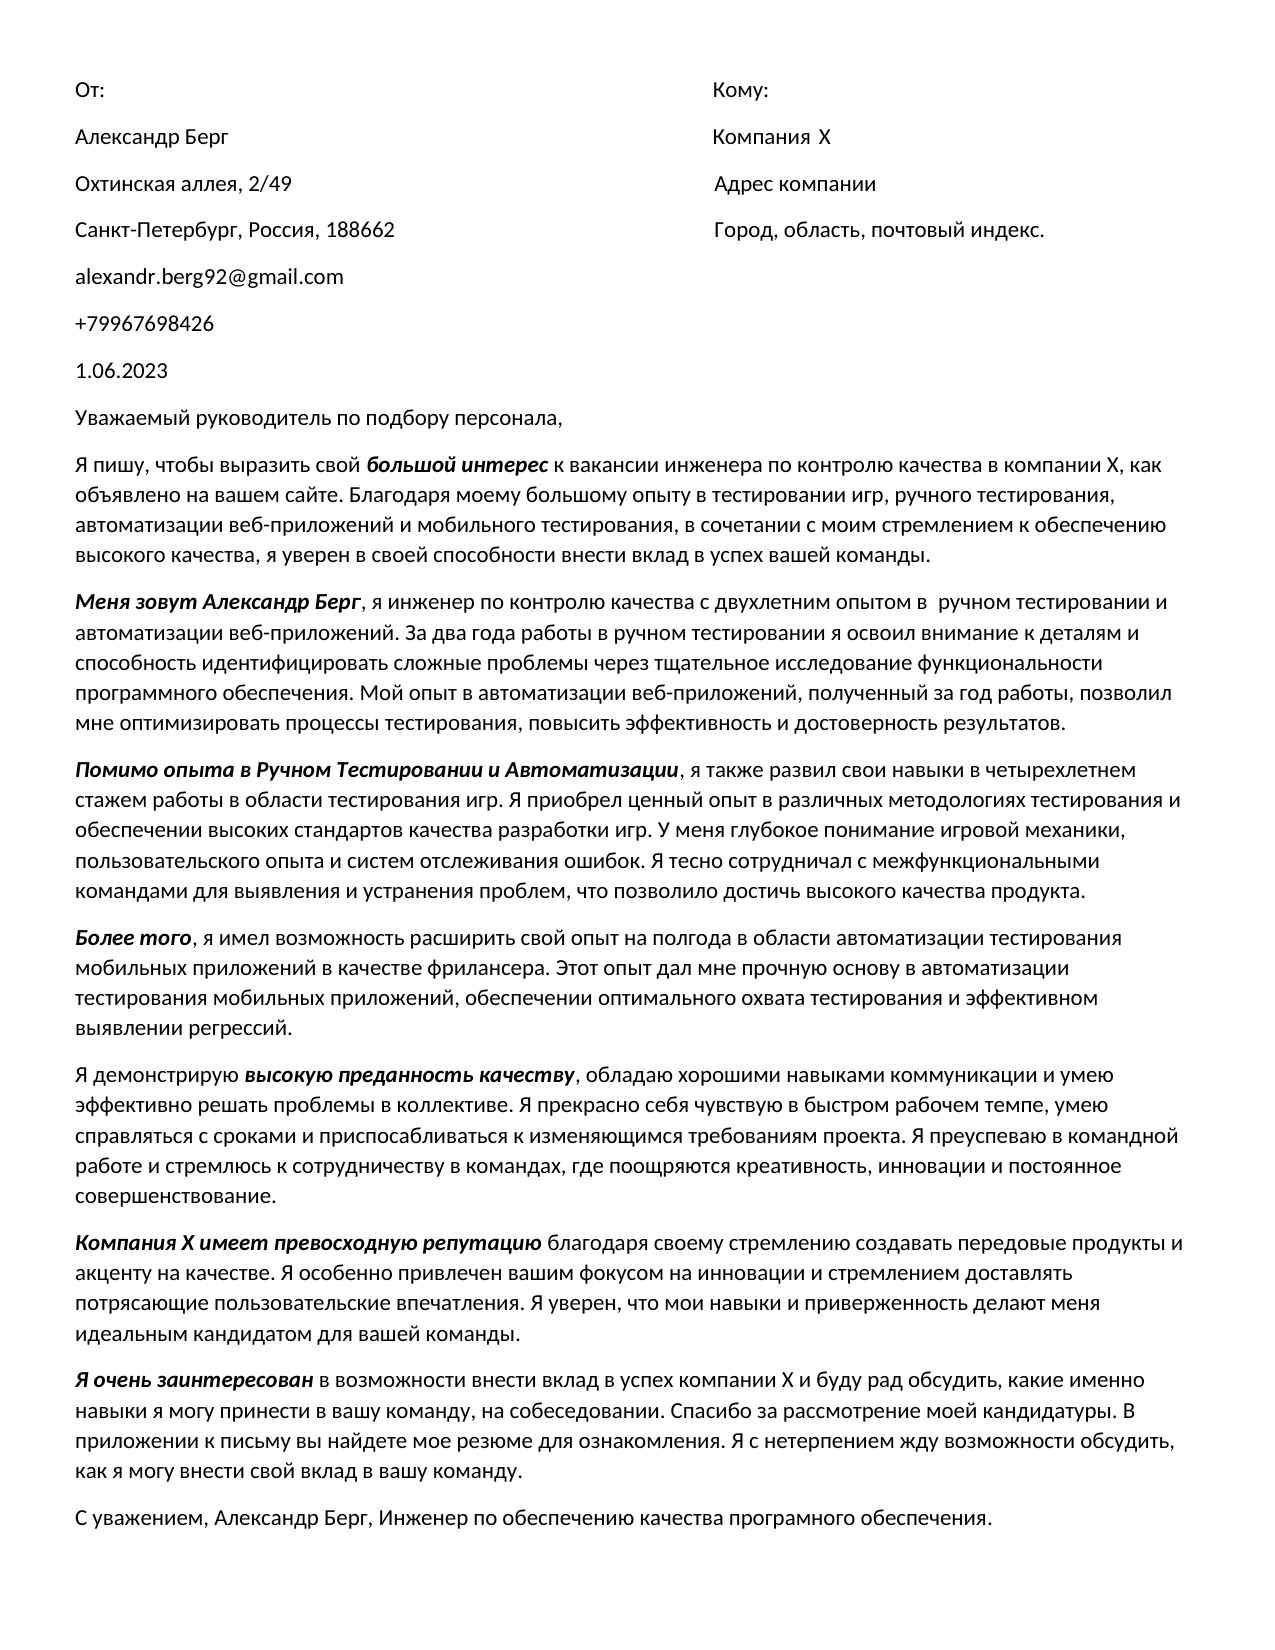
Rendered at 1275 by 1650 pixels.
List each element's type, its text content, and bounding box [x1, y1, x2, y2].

text Я демонстрирую высокую преданность качеству, обладаю хорошими навыками коммуникации и умею эффективно решать проблемы в коллективе. Я прекрасно себя чувствую в быстром рабочем темпе, умею справляться с сроками и приспосабливаться к изменяющимся требованиям проекта. Я преуспеваю в командной работе и стремлюсь к сотрудничеству в командах, где поощряются креативность, инновации и постоянное совершенствование. [75, 1060, 1200, 1209]
text Санкт-Петербург, Россия, 188662 Город, область, почтовый индекс. [75, 216, 1200, 244]
text Я очень заинтересован в возможности внести вклад в успех компании X и буду рад обсудить, какие именно навыки я могу принести в вашу команду, на собеседовании. Спасибо за рассмотрение моей кандидатуры. В приложении к письму вы найдете мое резюме для ознакомления. Я с нетерпением жду возможности обсудить, как я могу внести свой вклад в вашу команду. [75, 1366, 1200, 1484]
text Я пишу, чтобы выразить свой большой интерес к вакансии инженера по контролю качества в компании X, как объявлено на вашем сайте. Благодаря моему большому опыту в тестировании игр, ручного тестирования, автоматизации веб-приложений и мобильного тестирования, в сочетании с моим стремлением к обеспечению высокого качества, я уверен в своей способности внести вклад в успех вашей команды. [75, 450, 1200, 569]
text +79967698426 [75, 309, 1200, 337]
text alexandr.berg92@gmail.com [75, 262, 1200, 291]
text Компания X имеет превосходную репутацию благодаря своему стремлению создавать передовые продукты и акценту на качестве. Я особенно привлечен вашим фокусом на инновации и стремлением доставлять потрясающие пользовательские впечатления. Я уверен, что мои навыки и приверженность делают меня идеальным кандидатом для вашей команды. [75, 1228, 1200, 1347]
text 1.06.2023 [75, 356, 1200, 384]
text Помимо опыта в Ручном Тестировании и Автоматизации, я также развил свои навыки в четырехлетнем стажем работы в области тестирования игр. Я приобрел ценный опыт в различных методологиях тестирования и обеспечении высоких стандартов качества разработки игр. У меня глубокое понимание игровой механики, пользовательского опыта и систем отслеживания ошибок. Я тесно сотрудничал с межфункциональными командами для выявления и устранения проблем, что позволило достичь высокого качества продукта. [75, 755, 1200, 904]
text Охтинская аллея, 2/49 Адрес компании [75, 169, 1200, 197]
text Уважаемый руководитель по подбору персонала, [75, 403, 1200, 431]
text Меня зовут Александр Берг, я инженер по контролю качества с двухлетним опытом в ручном тестировании и автоматизации веб-приложений. За два года работы в ручном тестировании я освоил внимание к деталям и способность идентифицировать сложные проблемы через тщательное исследование функциональности программного обеспечения. Мой опыт в автоматизации веб-приложений, полученный за год работы, позволил мне оптимизировать процессы тестирования, повысить эффективность и достоверность результатов. [75, 587, 1200, 736]
text Более того, я имел возможность расширить свой опыт на полгода в области автоматизации тестирования мобильных приложений в качестве фрилансера. Этот опыт дал мне прочную основу в автоматизации тестирования мобильных приложений, обеспечении оптимального охвата тестирования и эффективном выявлении регрессий. [75, 923, 1200, 1042]
text С уважением, Александр Берг, Инженер по обеспечению качества програмного обеспечения. [75, 1503, 1200, 1531]
text Александр Берг Компания X [75, 122, 1200, 150]
text От: Кому: [75, 75, 1200, 103]
